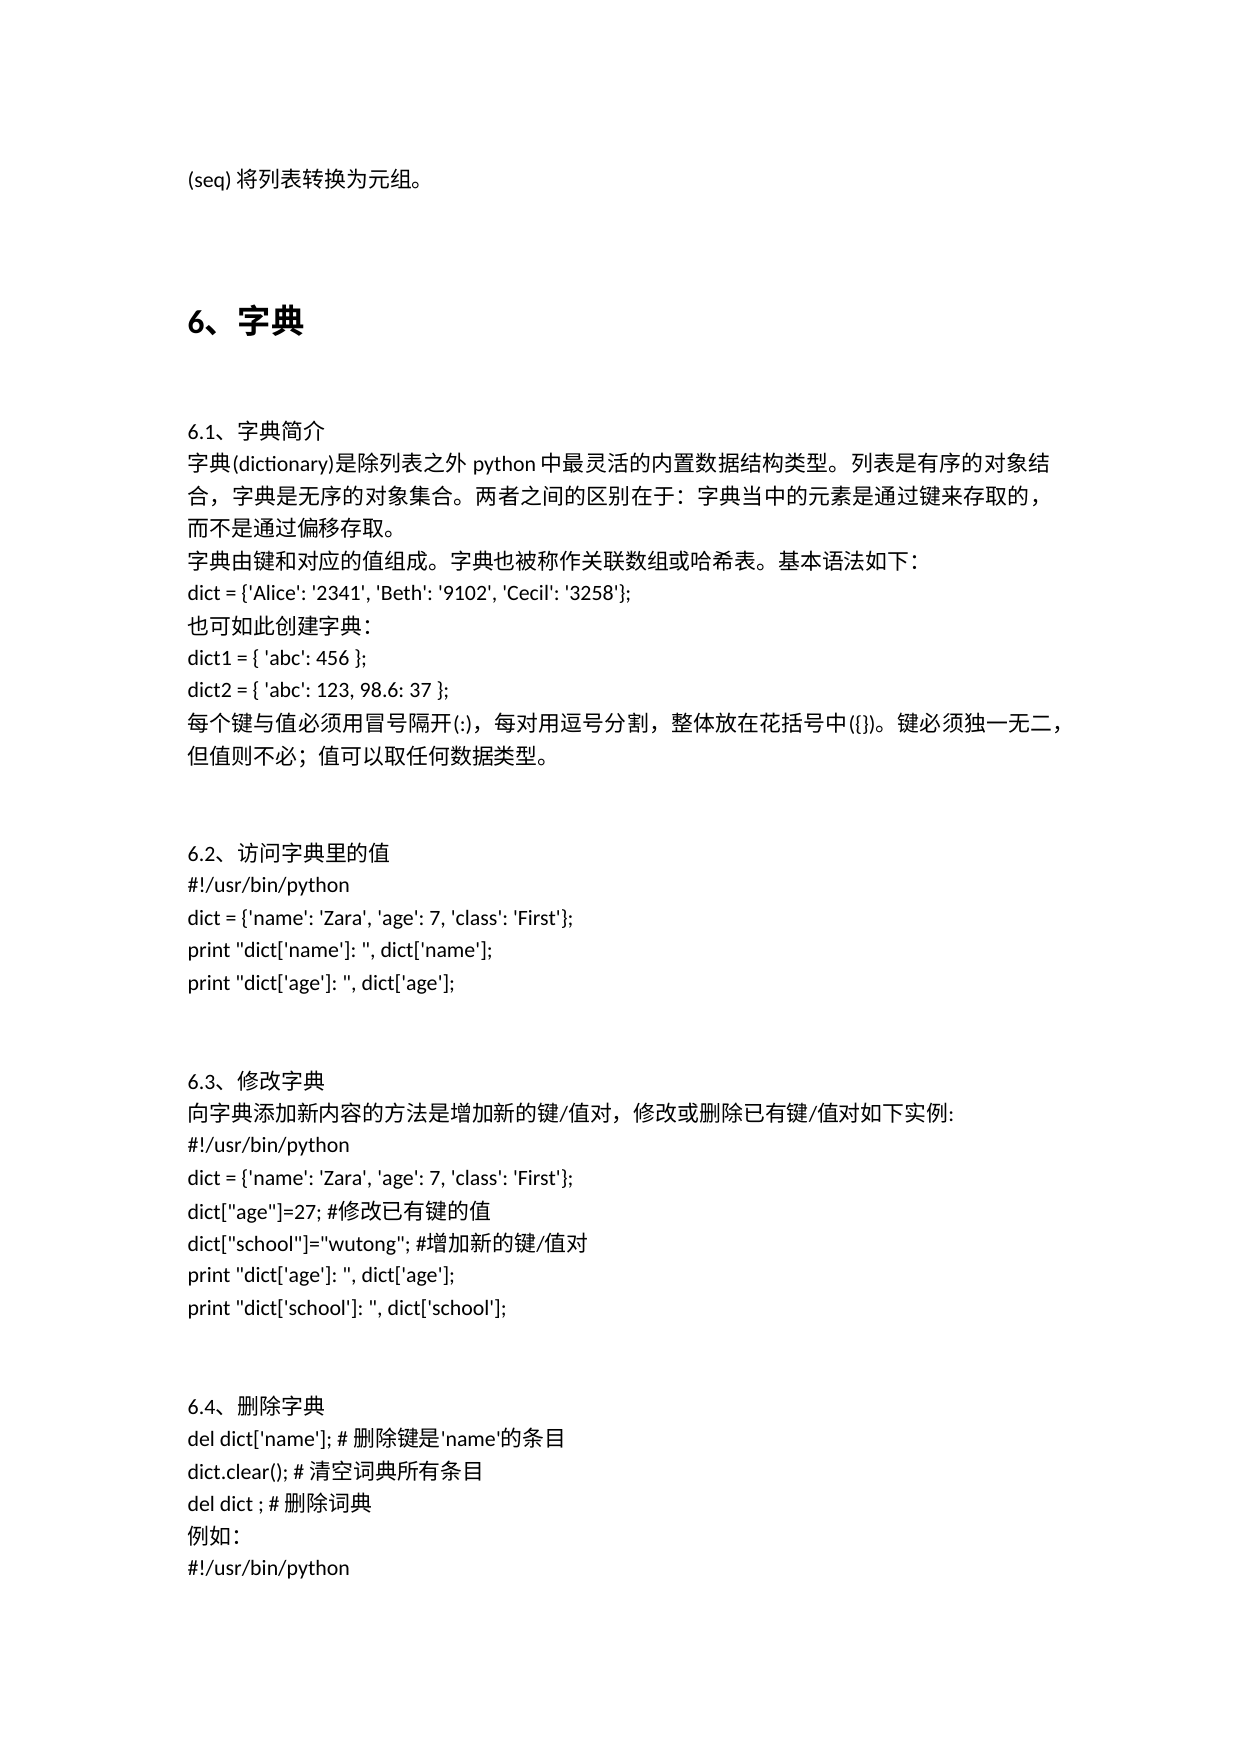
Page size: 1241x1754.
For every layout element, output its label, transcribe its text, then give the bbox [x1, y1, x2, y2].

text dict2 = { 'abc': 123, 98.6: 37 }; [187, 673, 1053, 706]
text dict["age"]=27; #修改已有键的值 [187, 1193, 1053, 1226]
text #!/usr/bin/python [187, 868, 1053, 901]
text dict = {'Alice': '2341', 'Beth': '9102', 'Cecil': '3258'}; [187, 576, 1053, 608]
text (seq) 将列表转换为元组。 [187, 162, 1053, 194]
text dict["school"]="wutong"; #增加新的键/值对 [187, 1226, 1053, 1258]
text print "dict['age']: ", dict['age']; [187, 966, 1053, 998]
text 6.3、修改字典 向字典添加新内容的方法是增加新的键/值对，修改或删除已有键/值对如下实例: [187, 1063, 1053, 1128]
text 6.1、字典简介 字典(dictionary)是除列表之外python中最灵活的内置数据结构类型。列表是有序的对象结合，字典是无序的对象集合。两者之间的区别在于：字典当中的元素是通过键来存取的，而不是通过偏移存取。 [187, 413, 1053, 543]
text dict = {'name': 'Zara', 'age': 7, 'class': 'First'}; [187, 1161, 1053, 1193]
text print "dict['name']: ", dict['name']; [187, 933, 1053, 966]
text print "dict['school']: ", dict['school']; [187, 1291, 1053, 1323]
text print "dict['age']: ", dict['age']; [187, 1258, 1053, 1291]
subtitle 6、字典 [187, 287, 1053, 352]
text #!/usr/bin/python [187, 1128, 1053, 1161]
text 也可如此创建字典： [187, 608, 1053, 641]
text dict1 = { 'abc': 456 }; [187, 641, 1053, 673]
text 6.4、删除字典 del dict['name']; # 删除键是'name'的条目 dict.clear(); # 清空词典所有条目 del dict ; # 删除词典 例如： [187, 1388, 1053, 1551]
text 6.2、访问字典里的值 [187, 836, 1053, 868]
text 每个键与值必须用冒号隔开(:)，每对用逗号分割，整体放在花括号中({})。键必须独一无二，但值则不必；值可以取任何数据类型。 [187, 706, 1053, 771]
text dict = {'name': 'Zara', 'age': 7, 'class': 'First'}; [187, 901, 1053, 933]
text 字典由键和对应的值组成。字典也被称作关联数组或哈希表。基本语法如下： [187, 543, 1053, 576]
text #!/usr/bin/python [187, 1551, 1053, 1583]
